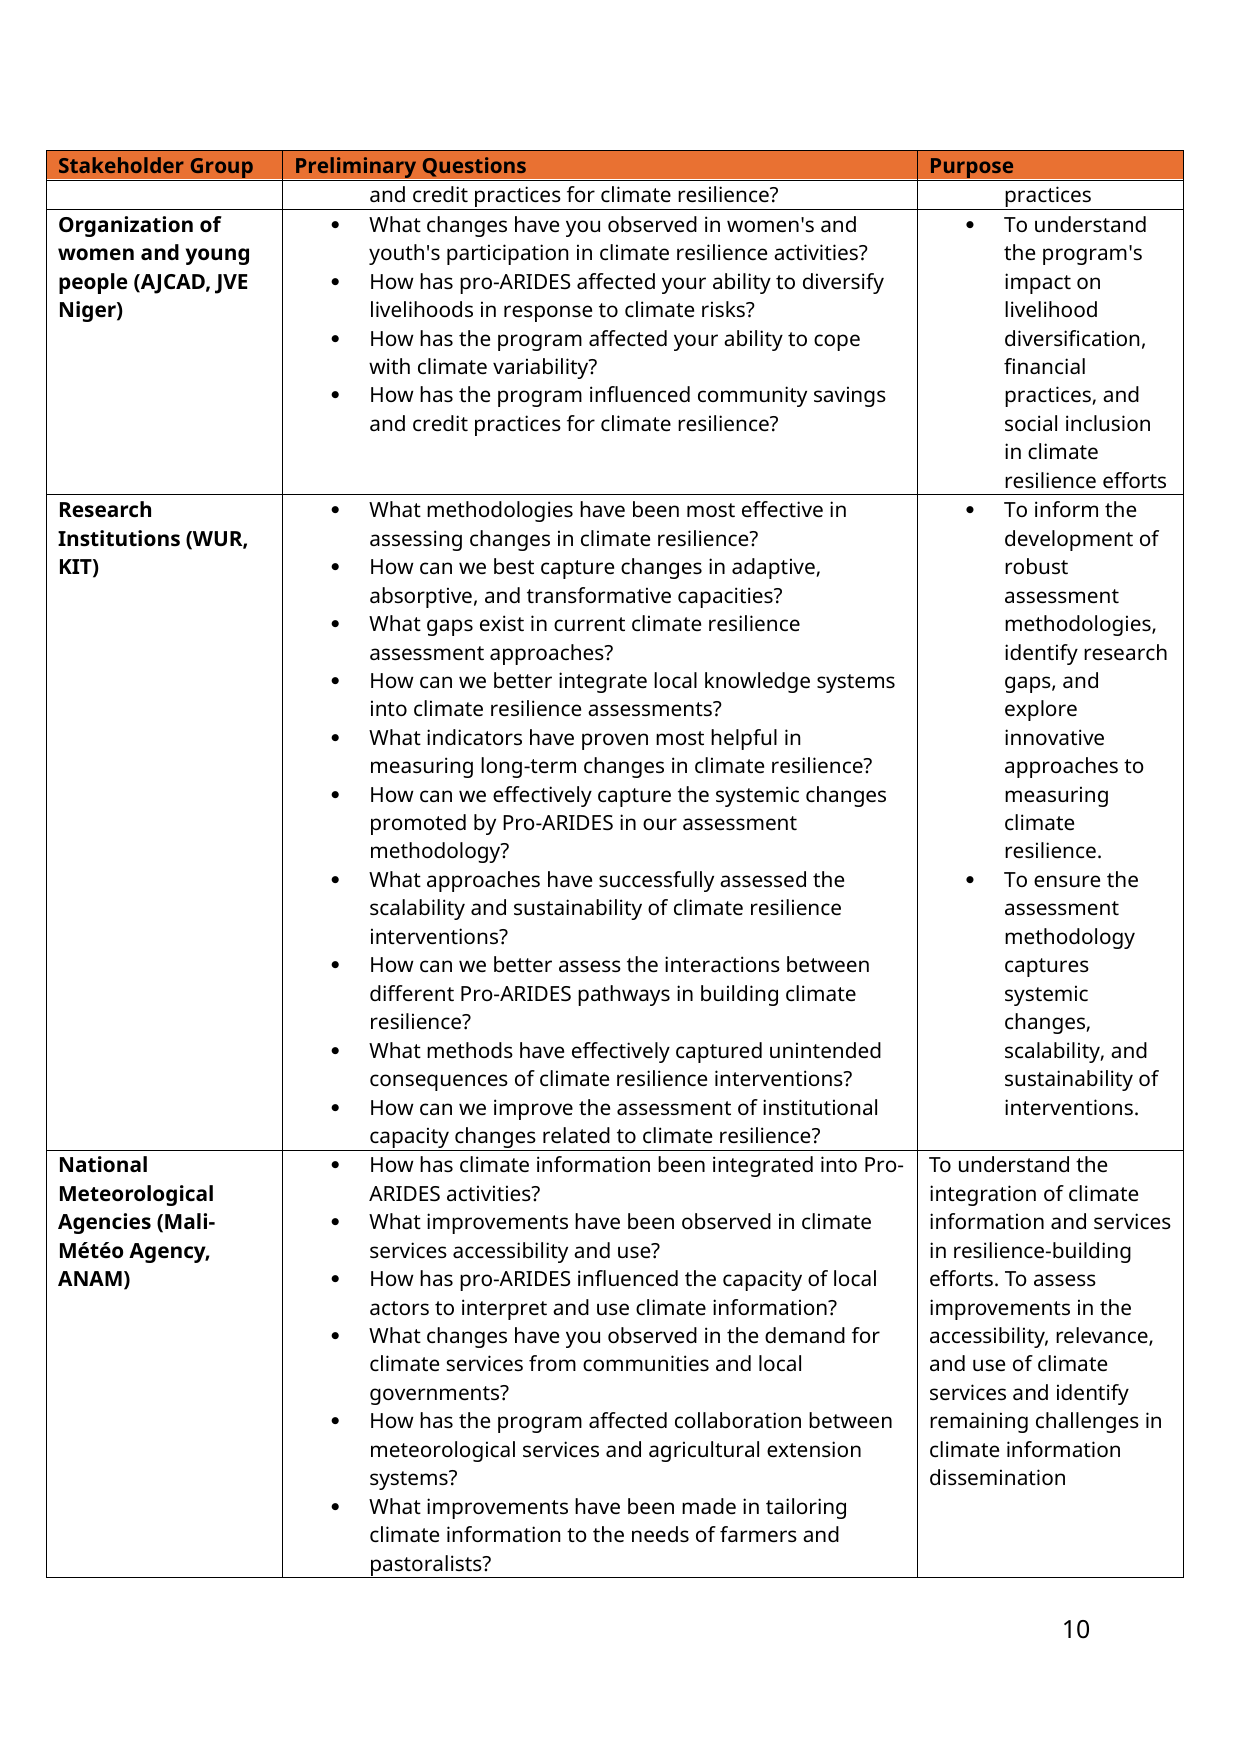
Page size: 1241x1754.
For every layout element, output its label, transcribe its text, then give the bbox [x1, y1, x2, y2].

table_header Purpose [918, 151, 1183, 179]
table_cell To inform the development of robust assessment methodologies, identify research gaps, and explore innovative approaches to measuring climate resilience. To ensure the assessment methodology captures systemic changes, scalability, and sustainability of interventions. [918, 495, 1183, 1149]
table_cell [47, 1151, 282, 1577]
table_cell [283, 1151, 917, 1577]
table_header Preliminary Questions [283, 151, 917, 179]
table_cell Organization of women and young people (AJCAD, JVE Niger) [47, 210, 282, 494]
table_header Stakeholder Group [47, 151, 282, 179]
table_cell Research Institutions (WUR, KIT) [47, 495, 282, 1149]
table_cell What changes have you observed in women's and youth's participation in climate resilience activities? How has pro-ARIDES affected your ability to diversify livelihoods in response to climate risks? How has the program affected your ability to cope with climate variability? How has the program influenced community savings and credit practices for climate resilience? [283, 210, 917, 494]
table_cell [918, 1151, 1183, 1577]
table_cell To understand the program's impact on livelihood diversification, financial practices, and social inclusion in climate resilience efforts [918, 210, 1183, 494]
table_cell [283, 181, 917, 209]
table_cell What methodologies have been most effective in assessing changes in climate resilience? How can we best capture changes in adaptive, absorptive, and transformative capacities? What gaps exist in current climate resilience assessment approaches? How can we better integrate local knowledge systems into climate resilience assessments? What indicators have proven most helpful in measuring long-term changes in climate resilience? How can we effectively capture the systemic changes promoted by Pro-ARIDES in our assessment methodology? What approaches have successfully assessed the scalability and sustainability of climate resilience interventions? How can we better assess the interactions between different Pro-ARIDES pathways in building climate resilience? What methods have effectively captured unintended consequences of climate resilience interventions? How can we improve the assessment of institutional capacity changes related to climate resilience? [283, 495, 917, 1149]
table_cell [918, 181, 1183, 209]
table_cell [47, 181, 282, 209]
